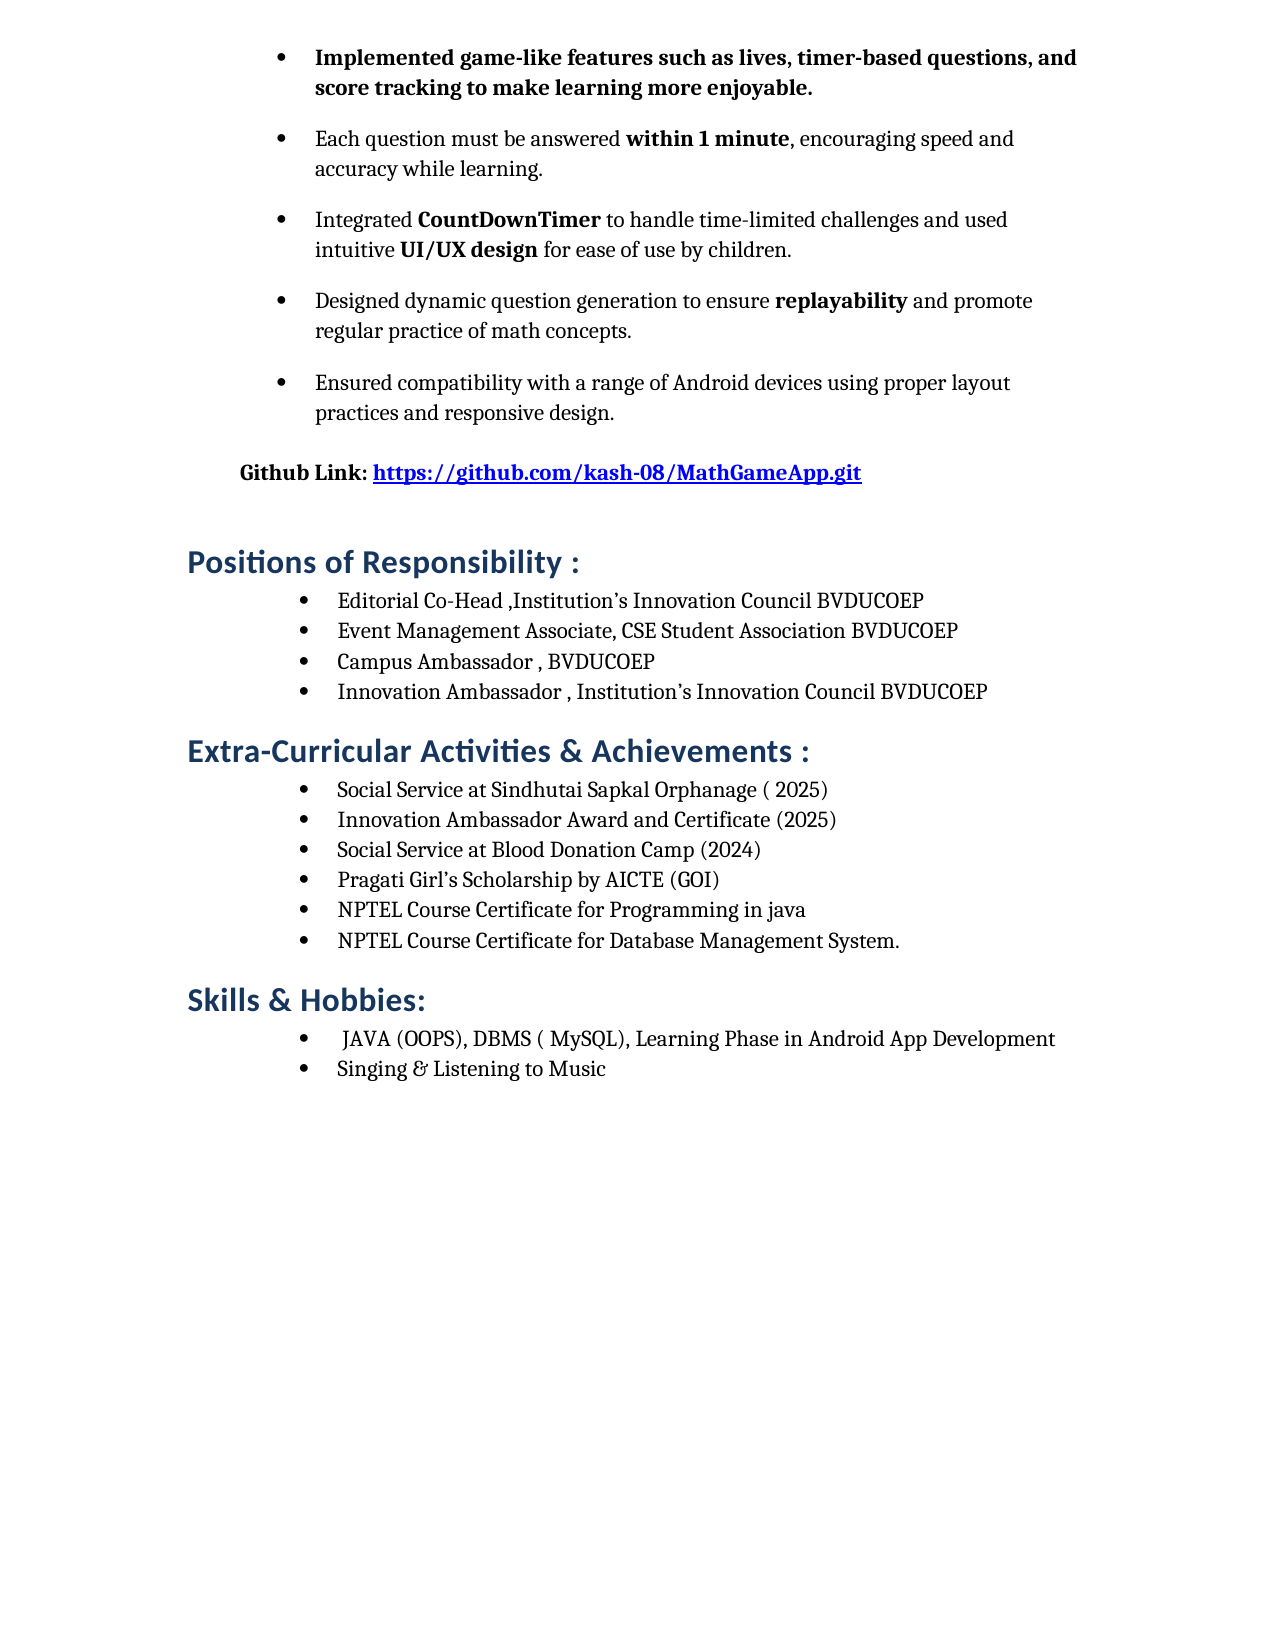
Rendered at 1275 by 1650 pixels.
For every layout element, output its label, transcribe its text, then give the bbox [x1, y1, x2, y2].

subtitle Ensured compatibility with a range of Android devices using proper layout practices and responsive design. [277, 369, 1087, 426]
subtitle Each question must be answered within 1 minute, encouraging speed and accuracy while learning. [277, 126, 1087, 182]
subtitle Positions of Responsibility : [187, 541, 1087, 582]
list Github Link: https://github.com/kash-08/MathGameApp.git [240, 460, 1087, 486]
list Innovation Ambassador , Institution’s Innovation Council BVDUCOEP [300, 679, 1087, 705]
list Campus Ambassador , BVDUCOEP [300, 648, 1087, 675]
list NPTEL Course Certificate for Database Management System. [300, 927, 1087, 954]
list Pragati Girl’s Scholarship by AICTE (GOI) [300, 867, 1087, 893]
list Singing & Listening to Music [300, 1056, 1087, 1082]
subtitle Implemented game-like features such as lives, timer-based questions, and score tracking to make learning more enjoyable. [277, 44, 1087, 101]
list JAVA (OOPS), DBMS ( MySQL), Learning Phase in Android App Development [300, 1025, 1087, 1052]
list Innovation Ambassador Award and Certificate (2025) [300, 807, 1087, 833]
subtitle Designed dynamic question generation to ensure replayability and promote regular practice of math concepts. [277, 288, 1087, 345]
subtitle Skills & Hobbies: [187, 978, 1087, 1019]
subtitle Extra-Curricular Activities & Achievements : [187, 730, 1087, 770]
list Social Service at Blood Donation Camp (2024) [300, 837, 1087, 863]
list NPTEL Course Certificate for Programming in java [300, 897, 1087, 924]
list Event Management Associate, CSE Student Association BVDUCOEP [300, 618, 1087, 644]
list Social Service at Sindhutai Sapkal Orphanage ( 2025) [300, 776, 1087, 803]
subtitle Integrated CountDownTimer to handle time-limited challenges and used intuitive UI/UX design for ease of use by children. [277, 207, 1087, 263]
list Editorial Co-Head ,Institution’s Innovation Council BVDUCOEP [300, 588, 1087, 614]
